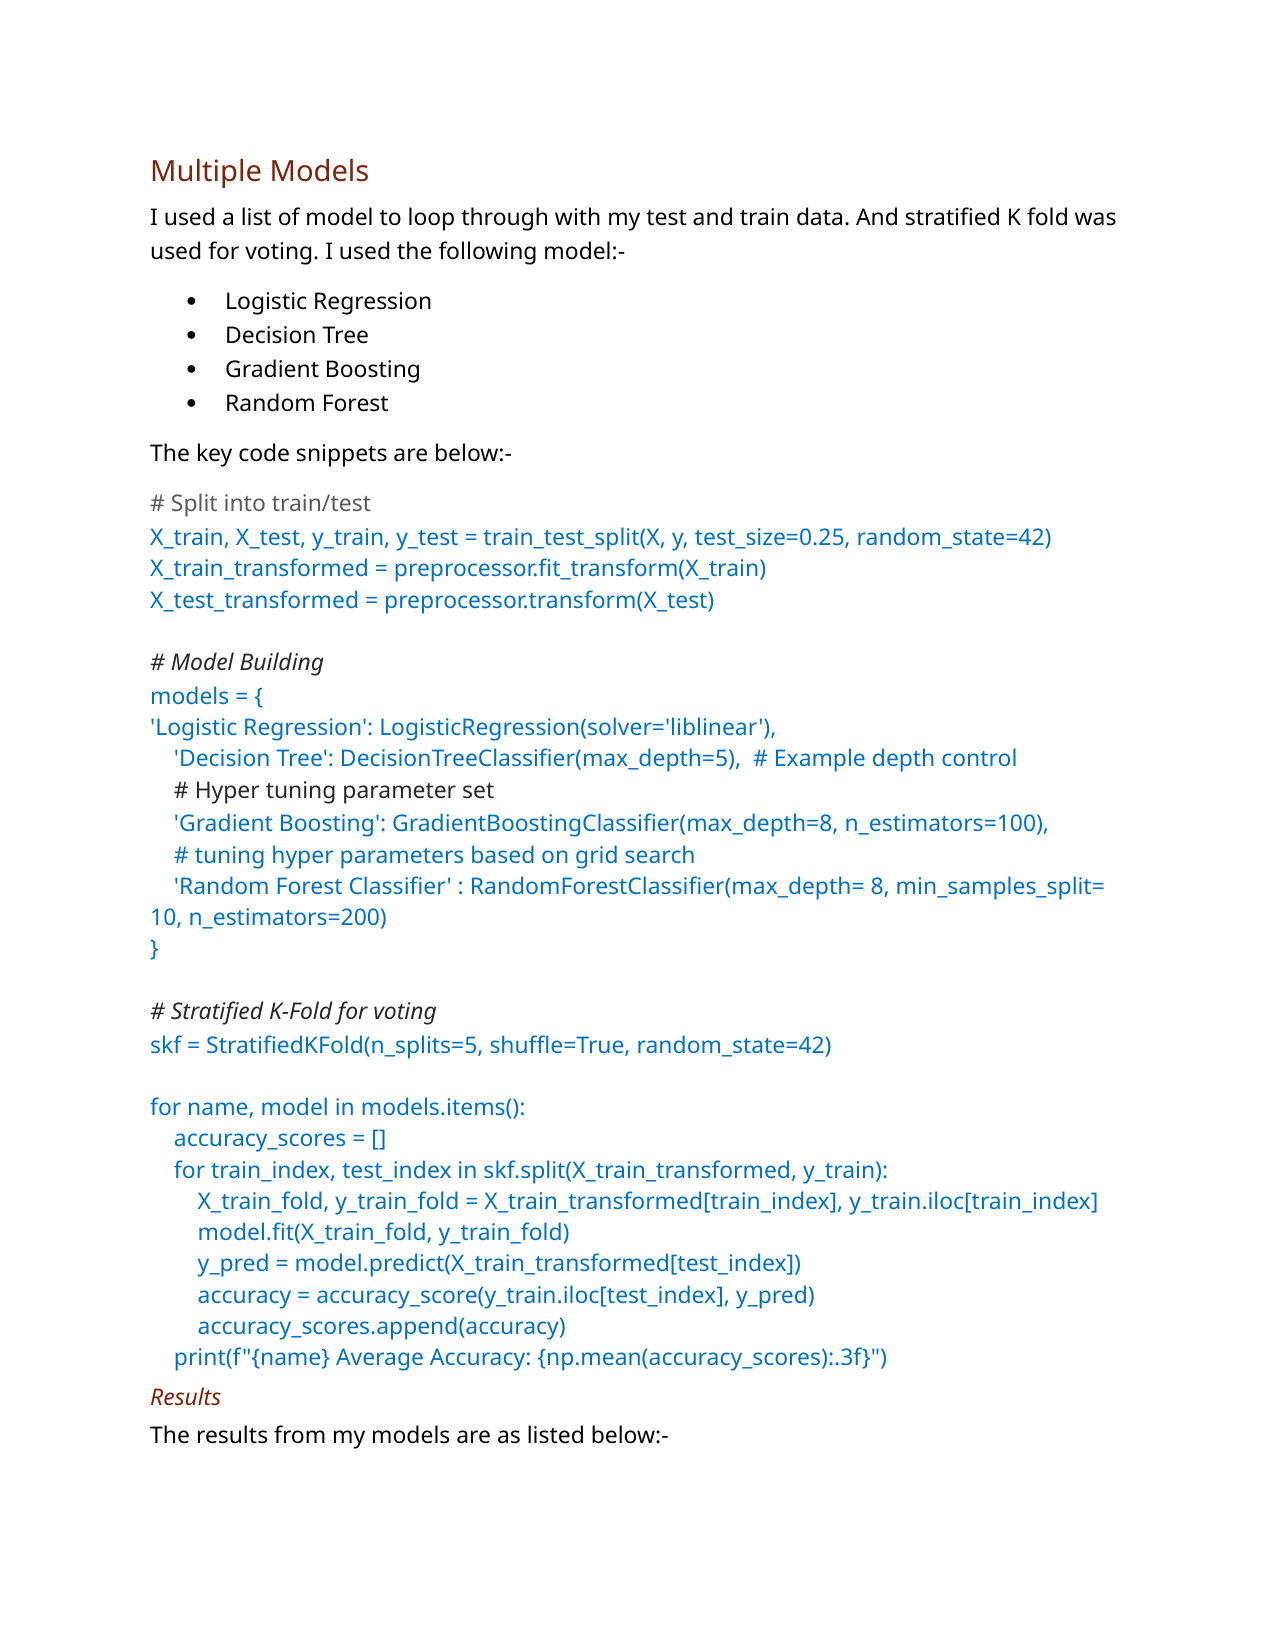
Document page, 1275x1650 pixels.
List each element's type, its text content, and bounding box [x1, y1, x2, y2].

text X_train_fold, y_train_fold = X_train_transformed[train_index], y_train.iloc[train_index] [150, 1185, 1125, 1216]
subtitle # Split into train/test [150, 487, 1125, 519]
text I used a list of model to loop through with my test and train data. And stratified K fold was used for voting. I used the following model:- [150, 201, 1125, 266]
text X_train_transformed = preprocessor.fit_transform(X_train) [150, 552, 1125, 584]
text model.fit(X_train_fold, y_train_fold) [150, 1216, 1125, 1247]
subtitle # Stratified K-Fold for voting [150, 995, 1125, 1026]
text skf = StratifiedKFold(n_splits=5, shuffle=True, random_state=42) [150, 1029, 1125, 1060]
text X_test_transformed = preprocessor.transform(X_test) [150, 584, 1125, 615]
list Decision Tree [187, 319, 1125, 350]
text for name, model in models.items(): [150, 1091, 1125, 1122]
text accuracy_scores.append(accuracy) [150, 1310, 1125, 1341]
text 'Decision Tree': DecisionTreeClassifier(max_depth=5), # Example depth control [150, 742, 1125, 774]
text The results from my models are as listed below:- [150, 1419, 1125, 1450]
text X_train, X_test, y_train, y_test = train_test_split(X, y, test_size=0.25, random_state=42) [150, 521, 1125, 552]
text for train_index, test_index in skf.split(X_train_transformed, y_train): [150, 1154, 1125, 1185]
text } [150, 932, 1125, 964]
text The key code snippets are below:- [150, 437, 1125, 468]
text accuracy_scores = [] [150, 1122, 1125, 1154]
list Random Forest [187, 387, 1125, 418]
text 'Logistic Regression': LogisticRegression(solver='liblinear'), [150, 711, 1125, 742]
text models = { [150, 680, 1125, 711]
text 'Gradient Boosting': GradientBoostingClassifier(max_depth=8, n_estimators=100), [150, 807, 1125, 839]
subtitle Multiple Models [150, 150, 1125, 190]
text print(f"{name} Average Accuracy: {np.mean(accuracy_scores):.3f}") [150, 1341, 1125, 1372]
text 'Random Forest Classifier' : RandomForestClassifier(max_depth= 8, min_samples_split= 10, n_estimators=200) [150, 870, 1125, 932]
text y_pred = model.predict(X_train_transformed[test_index]) [150, 1247, 1125, 1279]
subtitle Results [150, 1381, 1125, 1412]
text accuracy = accuracy_score(y_train.iloc[test_index], y_pred) [150, 1279, 1125, 1310]
subtitle # Model Building [150, 646, 1125, 677]
text # tuning hyper parameters based on grid search [150, 839, 1125, 870]
subtitle # Hyper tuning parameter set [150, 774, 1125, 805]
list Logistic Regression [187, 285, 1125, 317]
list Gradient Boosting [187, 353, 1125, 384]
